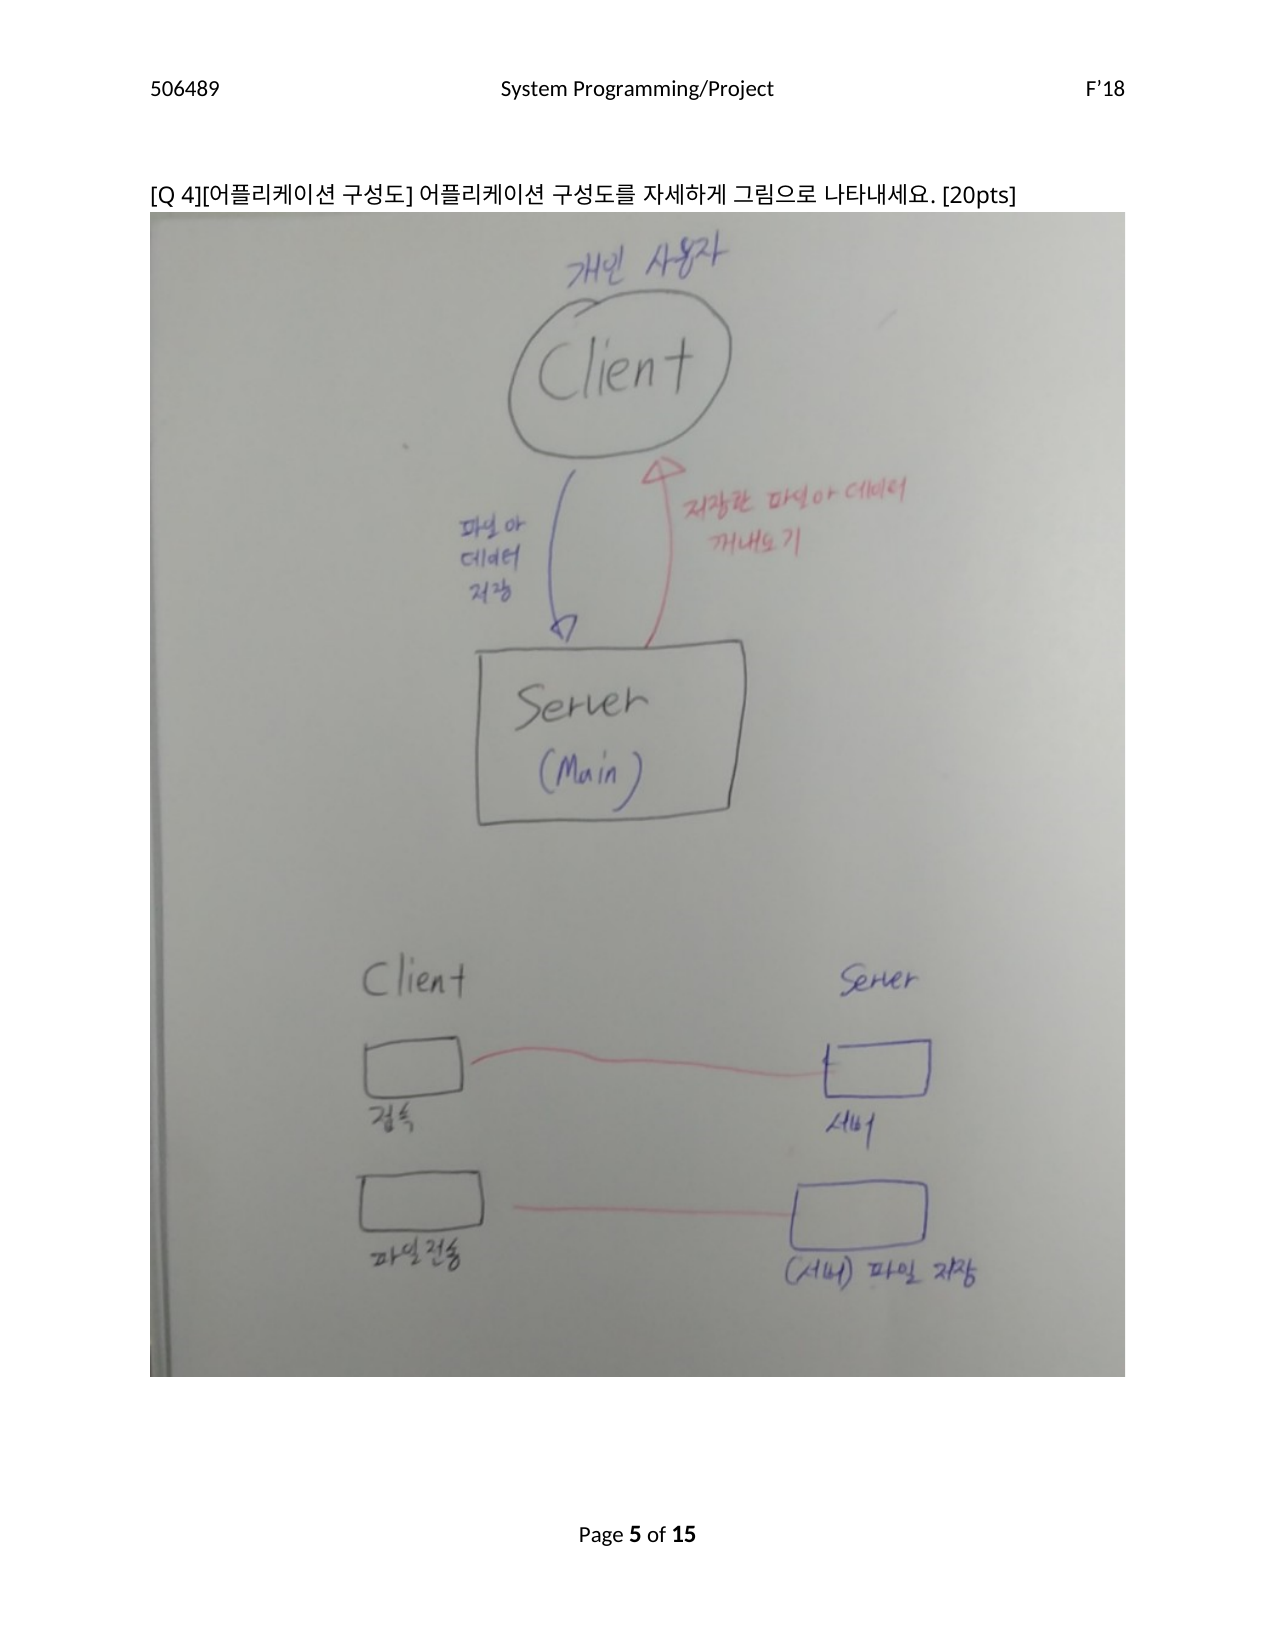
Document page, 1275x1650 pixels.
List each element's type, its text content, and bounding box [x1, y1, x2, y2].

text [Q 4][어플리케이션 구성도] 어플리케이션 구성도를 자세하게 그림으로 나타내세요. [20pts] [150, 177, 1125, 212]
picture [150, 212, 1125, 1377]
